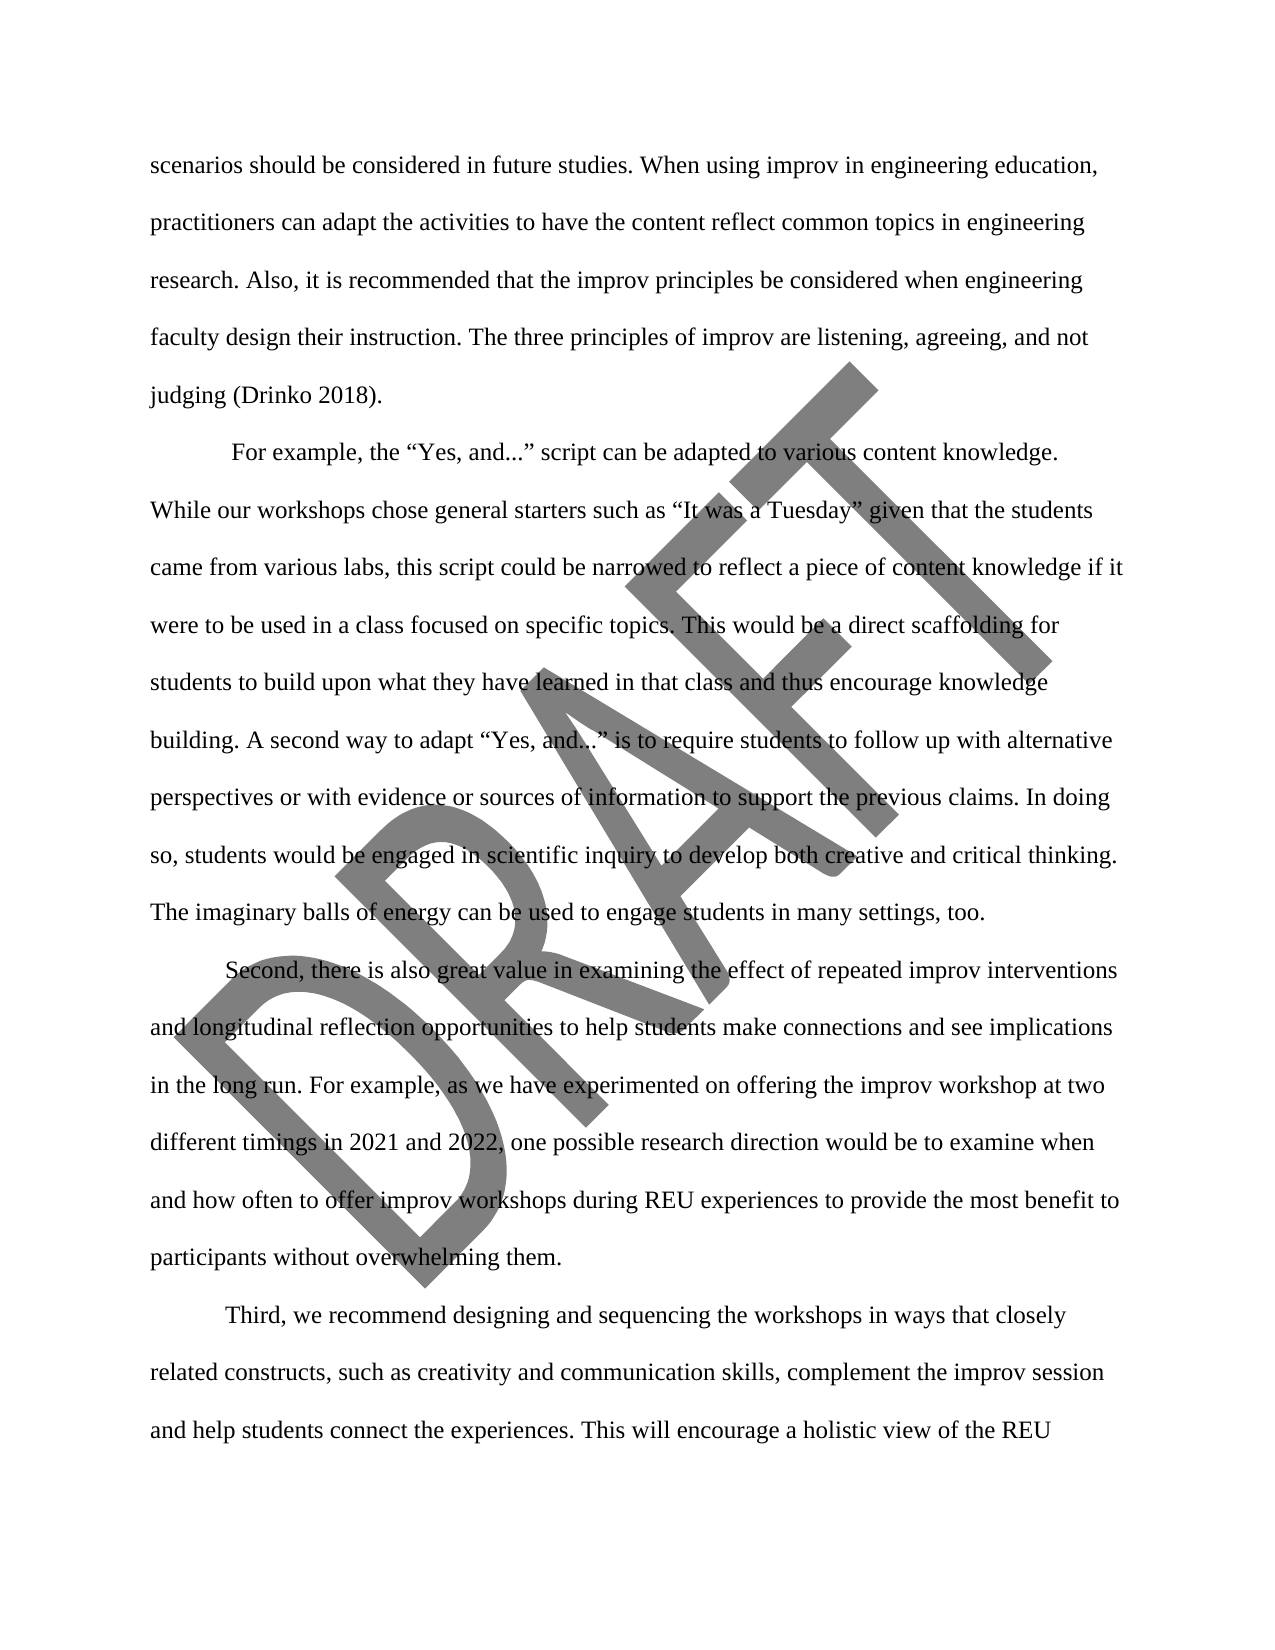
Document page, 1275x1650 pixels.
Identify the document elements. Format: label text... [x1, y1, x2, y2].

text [150, 1300, 1125, 1444]
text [150, 150, 1125, 409]
text Second, there is also great value in examining the effect of repeated improv interventions and longitudinal reflection opportunities to help students make connections and see implications in the long run. For example, as we have experimented on offering the improv workshop at two different timings in 2021 and 2022, one possible research direction would be to examine when and how often to offer improv workshops during REU experiences to provide the most benefit to participants without overwhelming them. [150, 955, 1125, 1271]
text For example, the “Yes, and...” script can be adapted to various content knowledge. While our workshops chose general starters such as “It was a Tuesday” given that the students came from various labs, this script could be narrowed to reflect a piece of content knowledge if it were to be used in a class focused on specific topics. This would be a direct scaffolding for students to build upon what they have learned in that class and thus encourage knowledge building. A second way to adapt “Yes, and...” is to require students to follow up with alternative perspectives or with evidence or sources of information to support the previous claims. In doing so, students would be engaged in scientific inquiry to develop both creative and critical thinking. The imaginary balls of energy can be used to engage students in many settings, too. [150, 437, 1125, 926]
